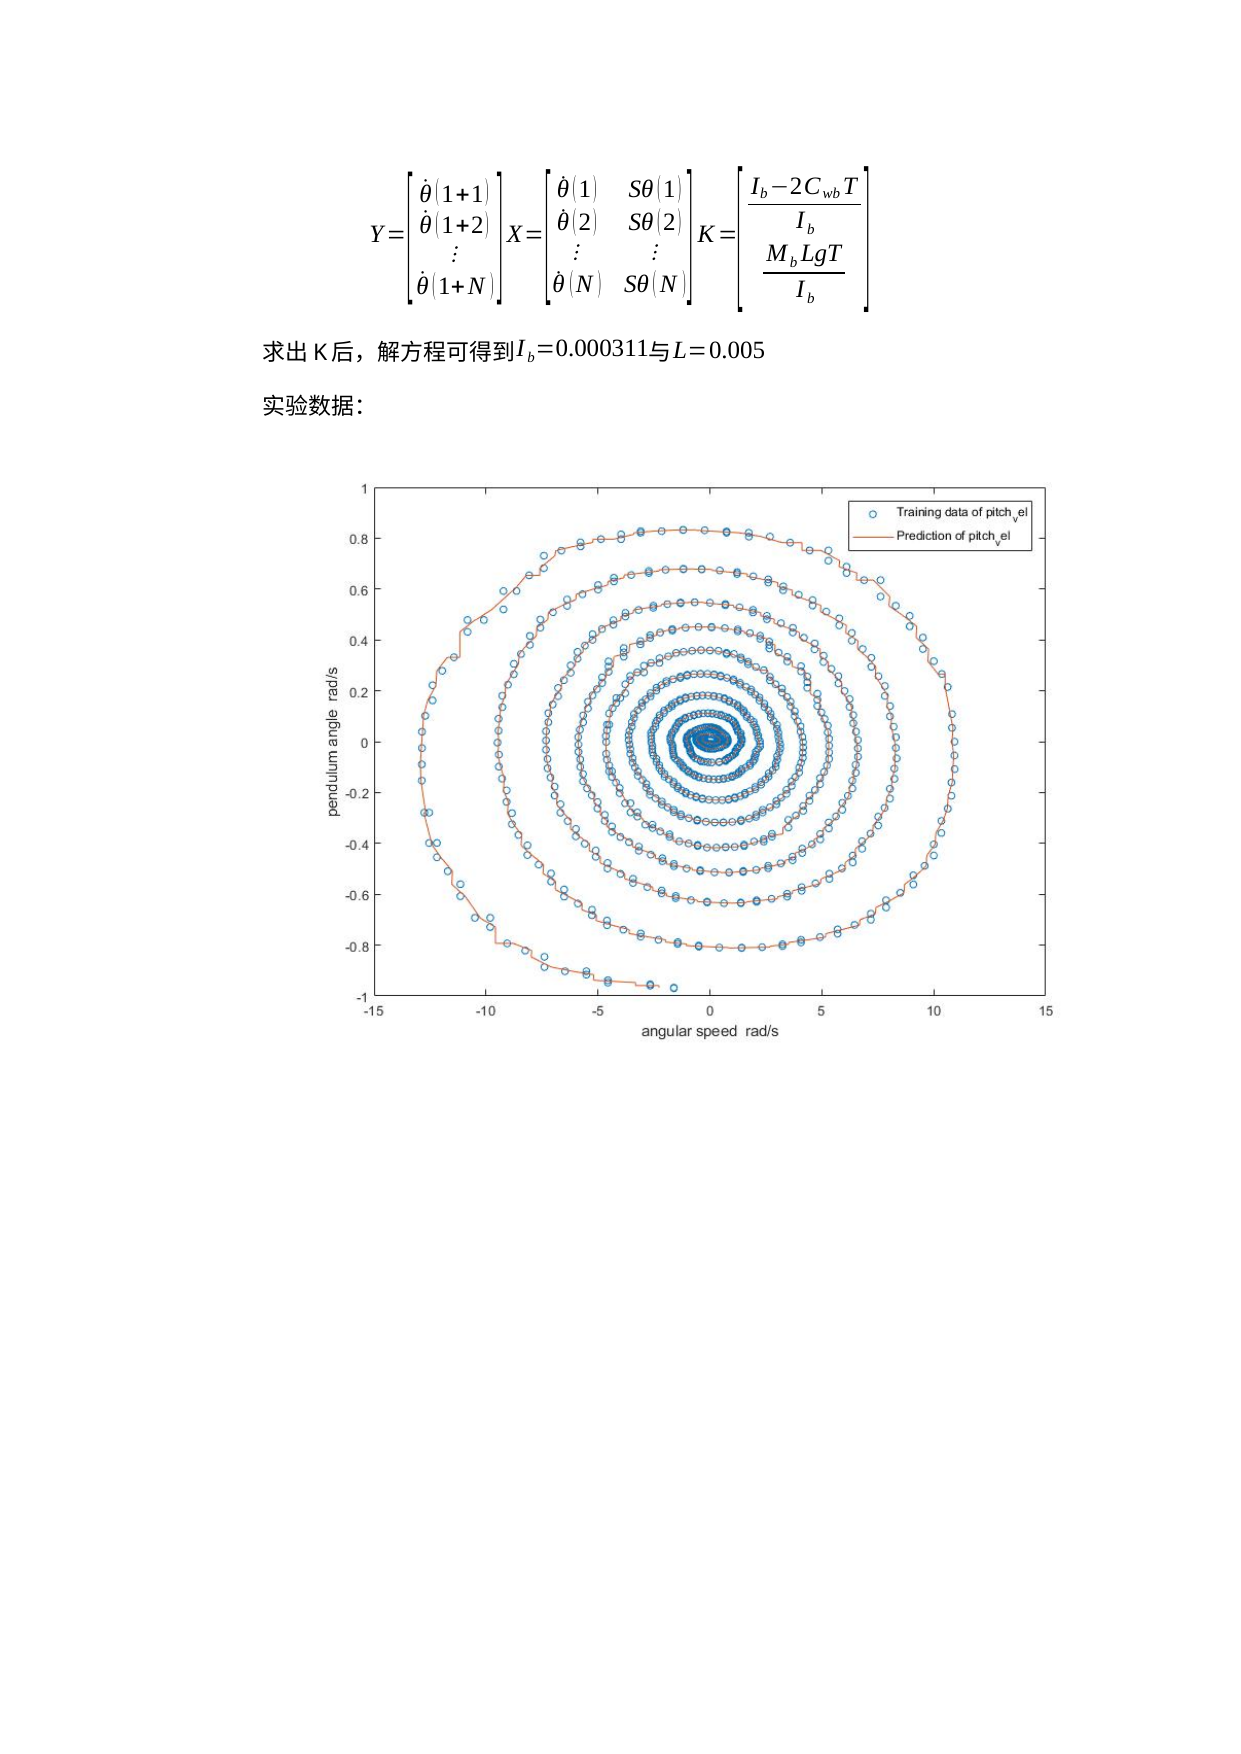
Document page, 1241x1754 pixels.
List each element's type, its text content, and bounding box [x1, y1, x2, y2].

list 实验数据： [262, 388, 1053, 421]
list 求出K后，解方程可得到与 [262, 334, 1053, 367]
picture [262, 441, 1128, 1065]
